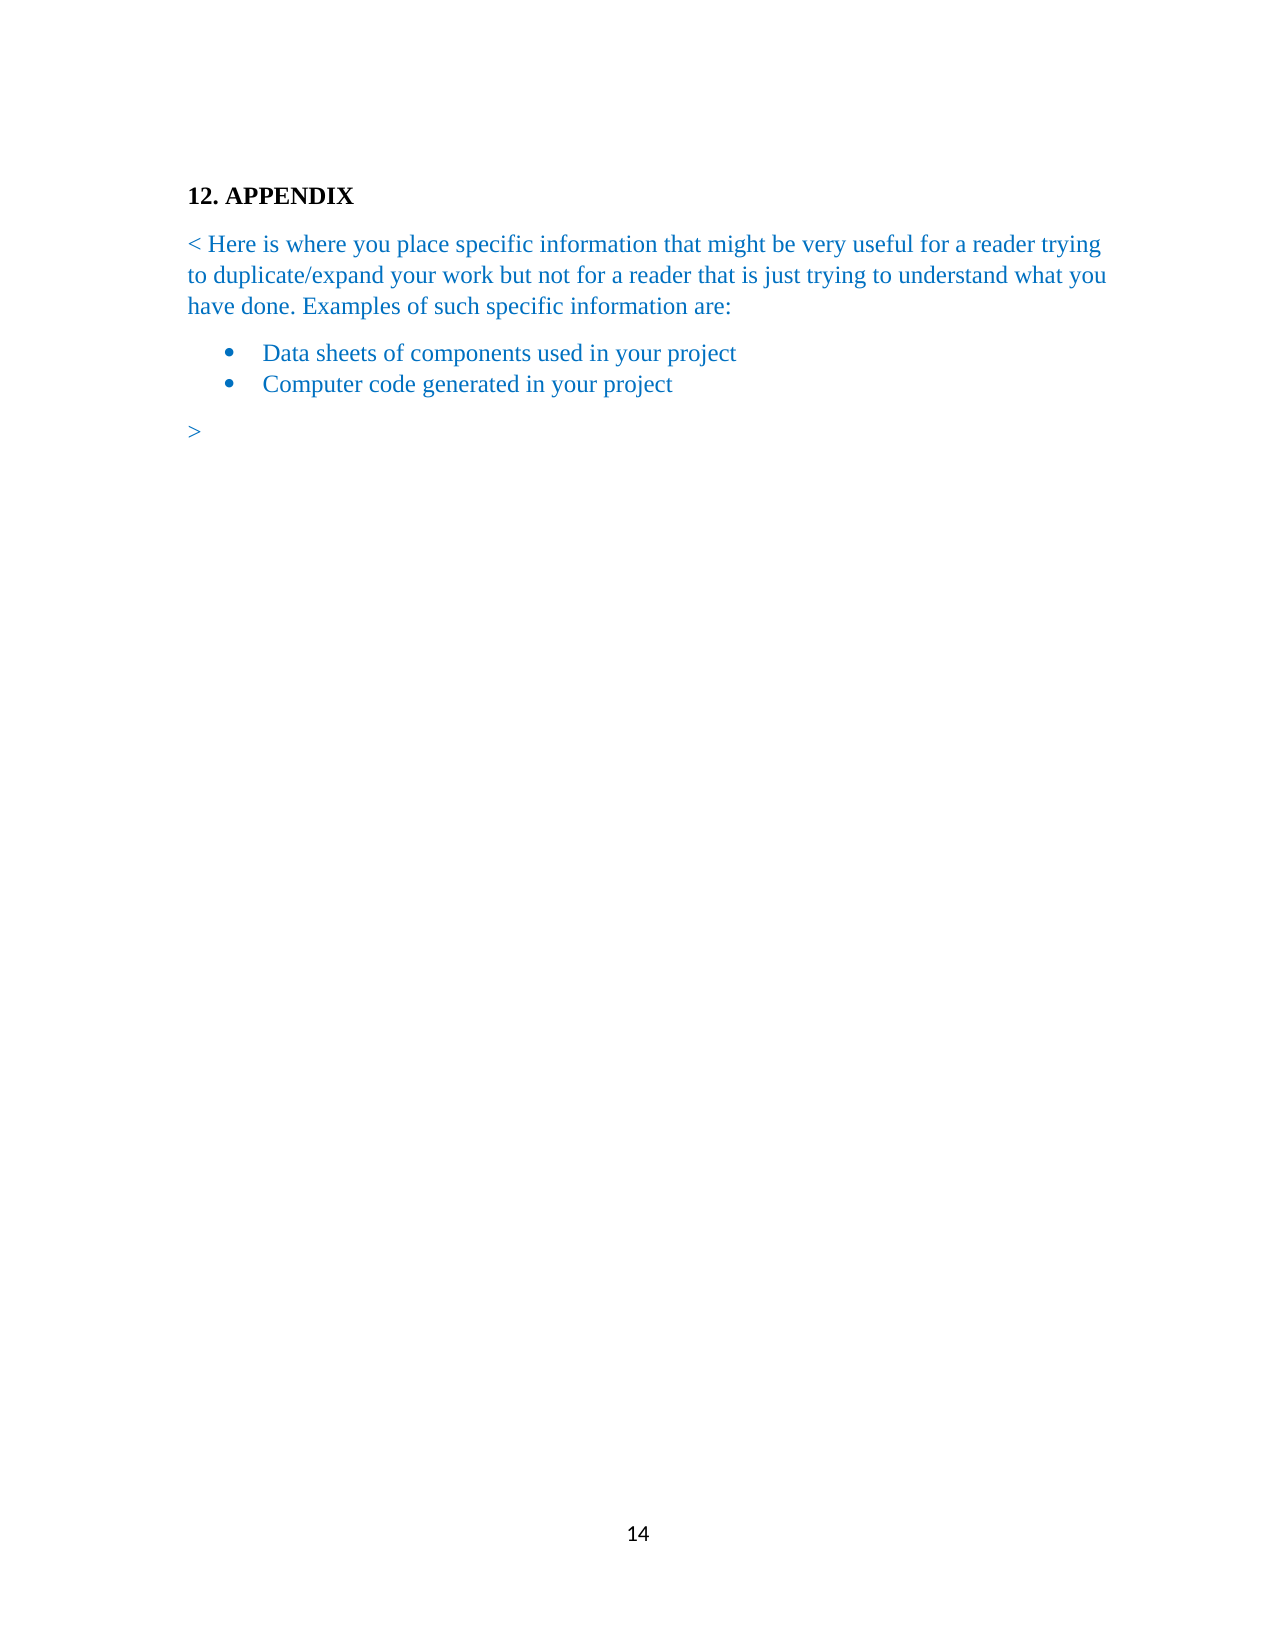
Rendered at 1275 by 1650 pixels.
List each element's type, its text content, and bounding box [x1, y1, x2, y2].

text < Here is where you place specific information that might be very useful for a reader trying to duplicate/expand your work but not for a reader that is just trying to understand what you have done. Examples of such specific information are: [187, 229, 1125, 319]
list Computer code generated in your project [225, 369, 1125, 398]
text > [187, 417, 1125, 446]
list APPENDIX [187, 181, 1125, 210]
list Data sheets of components used in your project [225, 338, 1125, 367]
